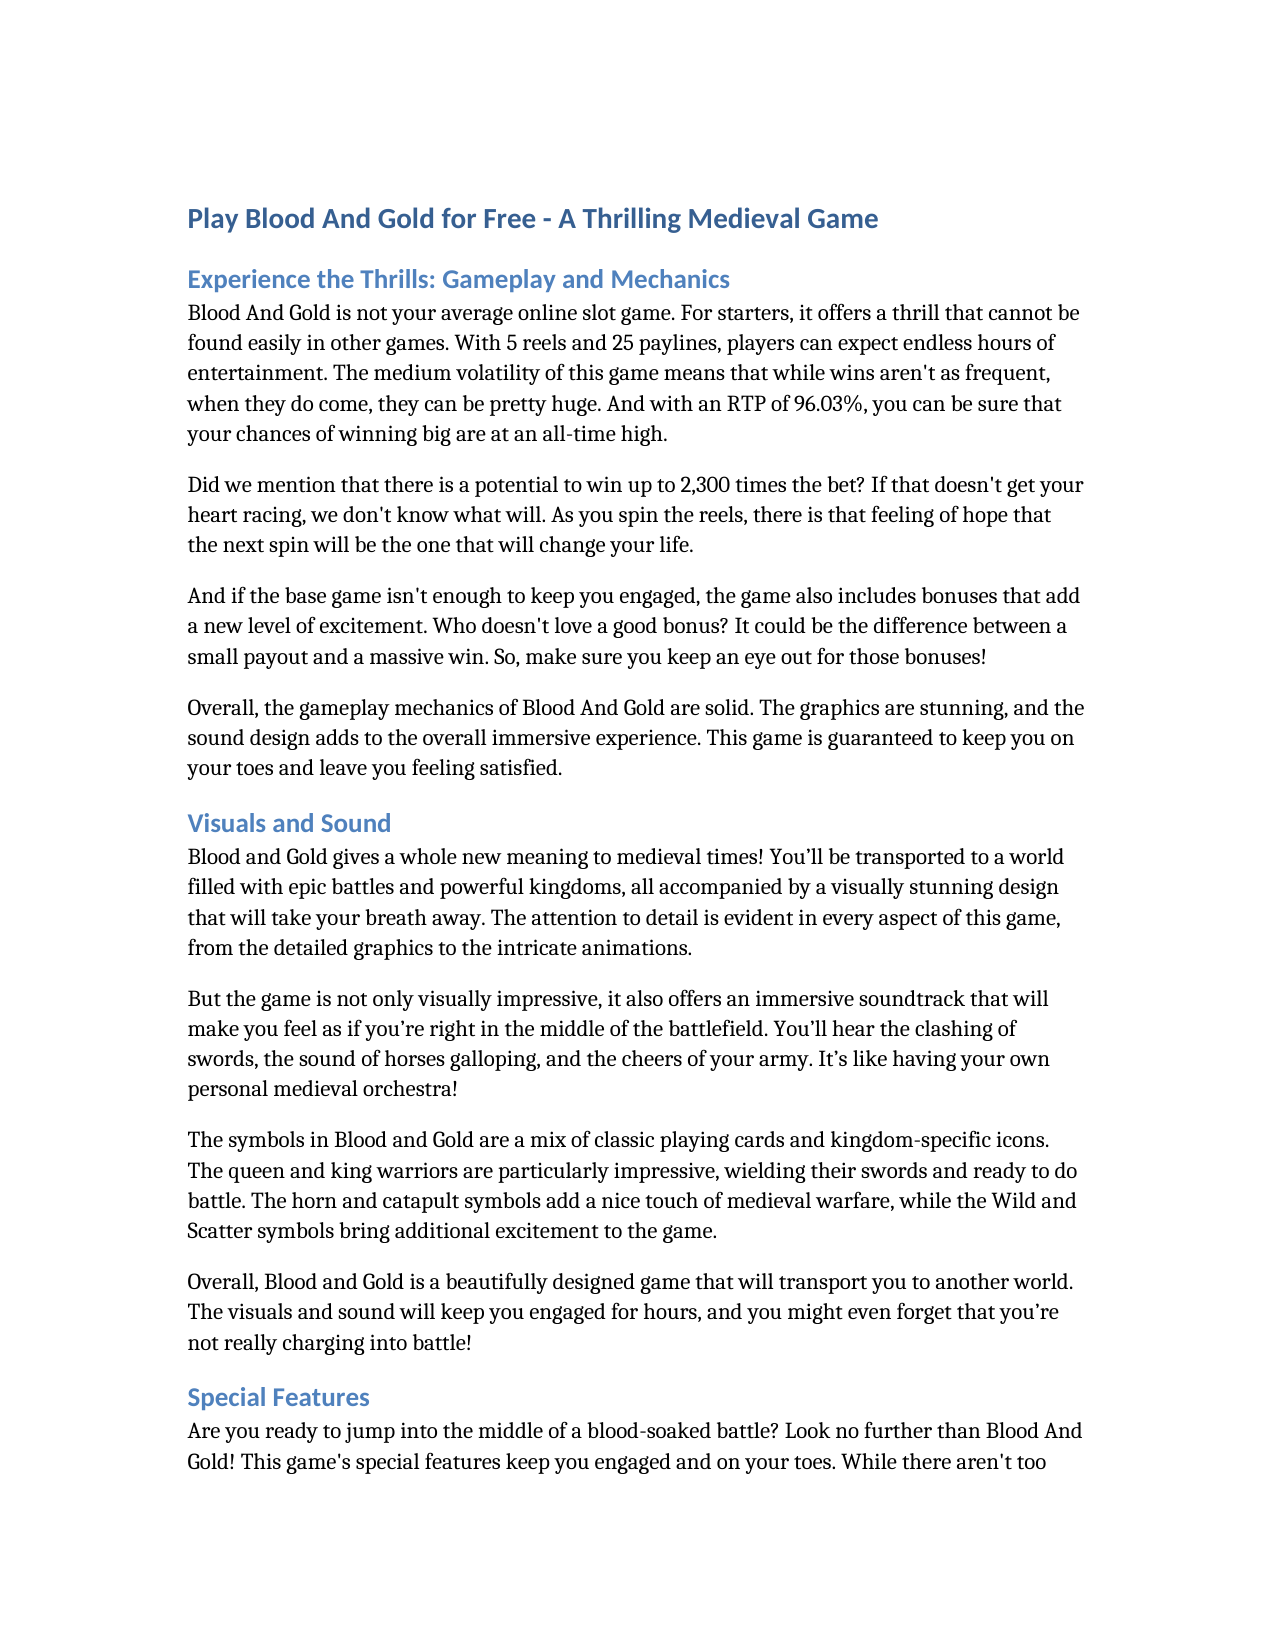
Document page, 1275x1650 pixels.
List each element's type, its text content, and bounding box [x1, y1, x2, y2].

subtitle Play Blood And Gold for Free - A Thrilling Medieval Game [187, 200, 1087, 236]
subtitle Experience the Thrills: Gameplay and Mechanics [187, 262, 1087, 295]
text Did we mention that there is a potential to win up to 2,300 times the bet? If that doesn't get your heart racing, we don't know what will. As you spin the reels, there is that feeling of hope that the next spin will be the one that will change your life. [187, 472, 1087, 558]
text But the game is not only visually impressive, it also offers an immersive soundtrack that will make you feel as if you’re right in the middle of the battlefield. You’ll hear the clashing of swords, the sound of horses galloping, and the cheers of your army. It’s like having your own personal medieval orchestra! [187, 986, 1087, 1102]
text The symbols in Blood and Gold are a mix of classic playing cards and kingdom-specific icons. The queen and king warriors are particularly impressive, wielding their swords and ready to do battle. The horn and catapult symbols add a nice touch of medieval warfare, while the Wild and Scatter symbols bring additional excitement to the game. [187, 1127, 1087, 1244]
text Blood And Gold is not your average online slot game. For starters, it offers a thrill that cannot be found easily in other games. With 5 reels and 25 paylines, players can expect endless hours of entertainment. The medium volatility of this game means that while wins aren't as frequent, when they do come, they can be pretty huge. And with an RTP of 96.03%, you can be sure that your chances of winning big are at an all-time high. [187, 300, 1087, 447]
text Overall, the gameplay mechanics of Blood And Gold are solid. The graphics are stunning, and the sound design adds to the overall immersive experience. This game is guaranteed to keep you on your toes and leave you feeling satisfied. [187, 694, 1087, 781]
subtitle Visuals and Sound [187, 806, 1087, 839]
text Blood and Gold gives a whole new meaning to medieval times! You’ll be transported to a world filled with epic battles and powerful kingdoms, all accompanied by a visually stunning design that will take your breath away. The attention to detail is evident in every aspect of this game, from the detailed graphics to the intricate animations. [187, 844, 1087, 961]
text Overall, Blood and Gold is a beautifully designed game that will transport you to another world. The visuals and sound will keep you engaged for hours, and you might even forget that you’re not really charging into battle! [187, 1269, 1087, 1356]
subtitle Special Features [187, 1380, 1087, 1413]
text And if the base game isn't enough to keep you engaged, the game also includes bonuses that add a new level of excitement. Who doesn't love a good bonus? It could be the difference between a small payout and a massive win. So, make sure you keep an eye out for those bonuses! [187, 583, 1087, 670]
